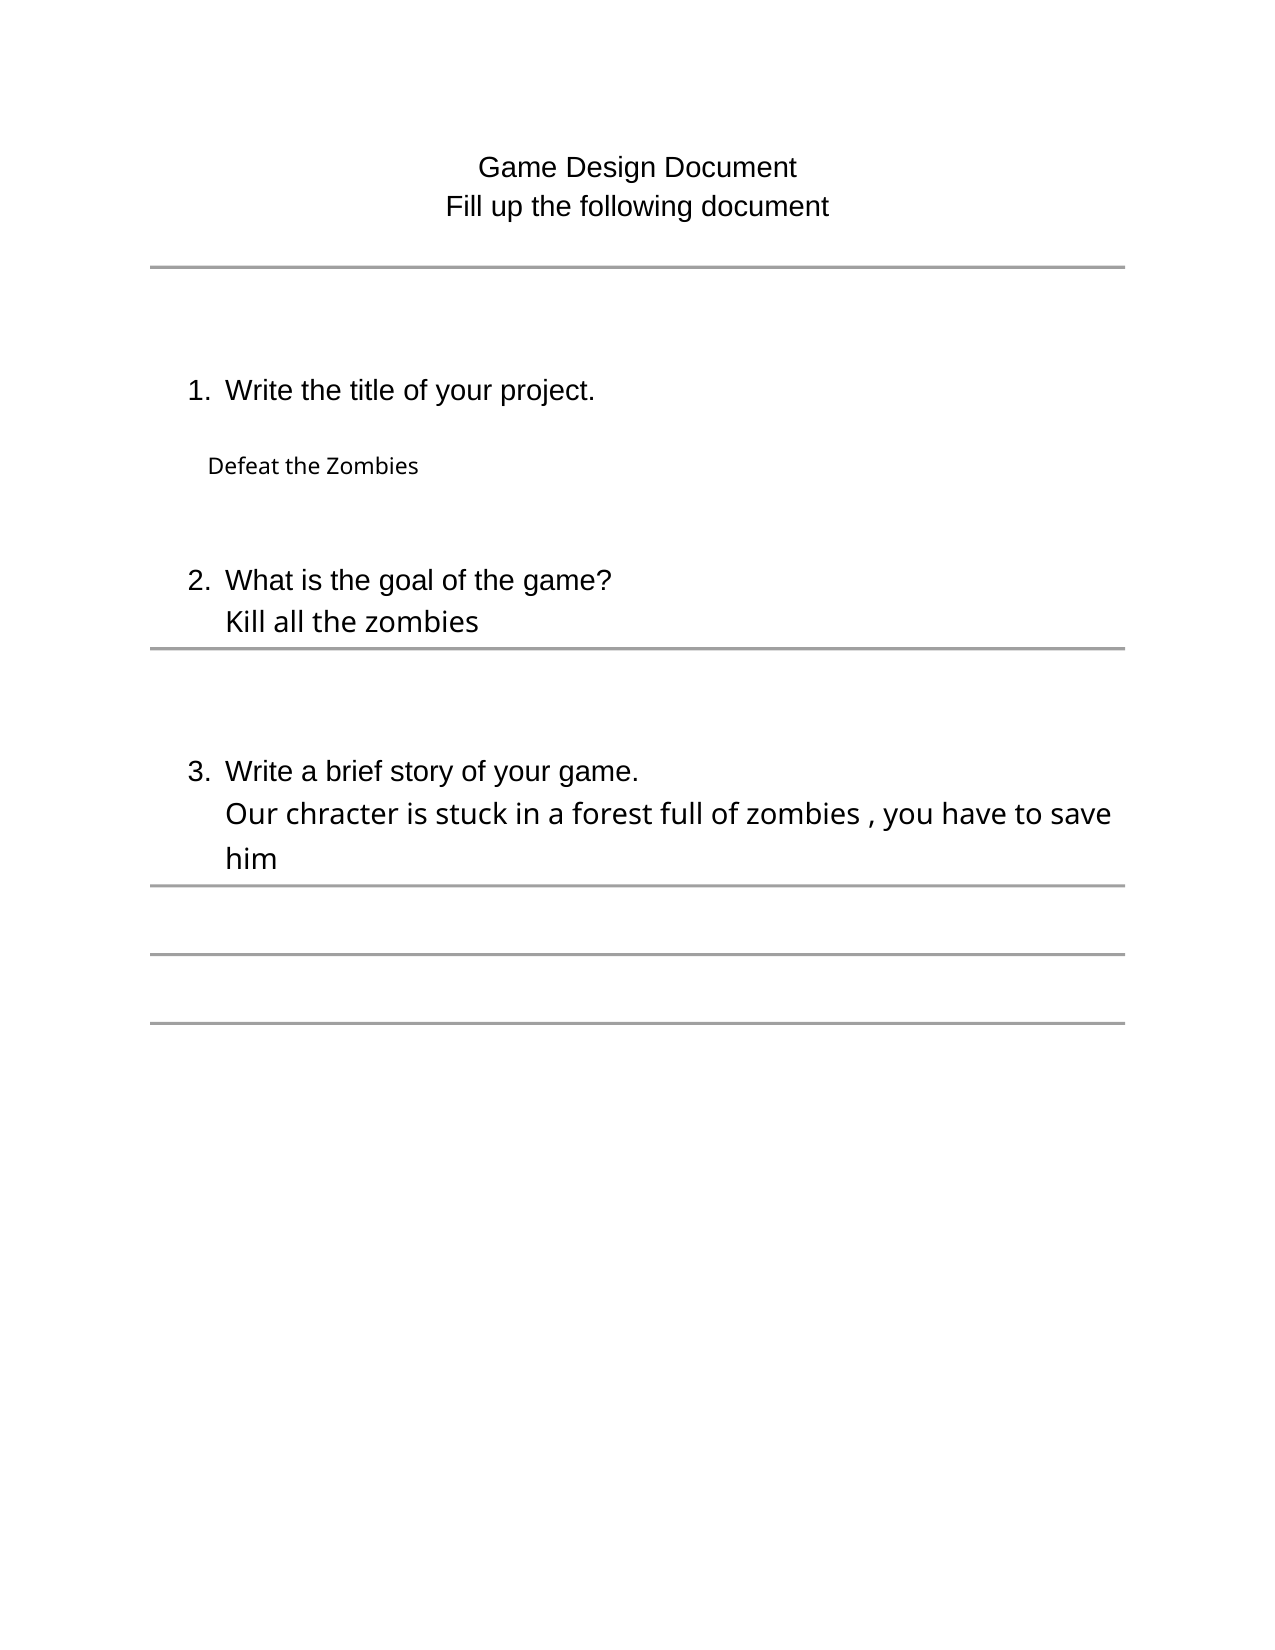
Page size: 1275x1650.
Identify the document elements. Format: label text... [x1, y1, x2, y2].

text Kill all the zombies [225, 602, 1125, 641]
list Write a brief story of your game. [187, 754, 1125, 788]
text Defeat the Zombies [150, 450, 1125, 481]
list What is the goal of the game? [187, 563, 1125, 597]
text Fill up the following document [150, 188, 1125, 222]
list Write the title of your project. [187, 373, 1125, 406]
text Game Design Document [150, 150, 1125, 183]
text Our chracter is stuck in a forest full of zombies , you have to save him [225, 793, 1125, 878]
